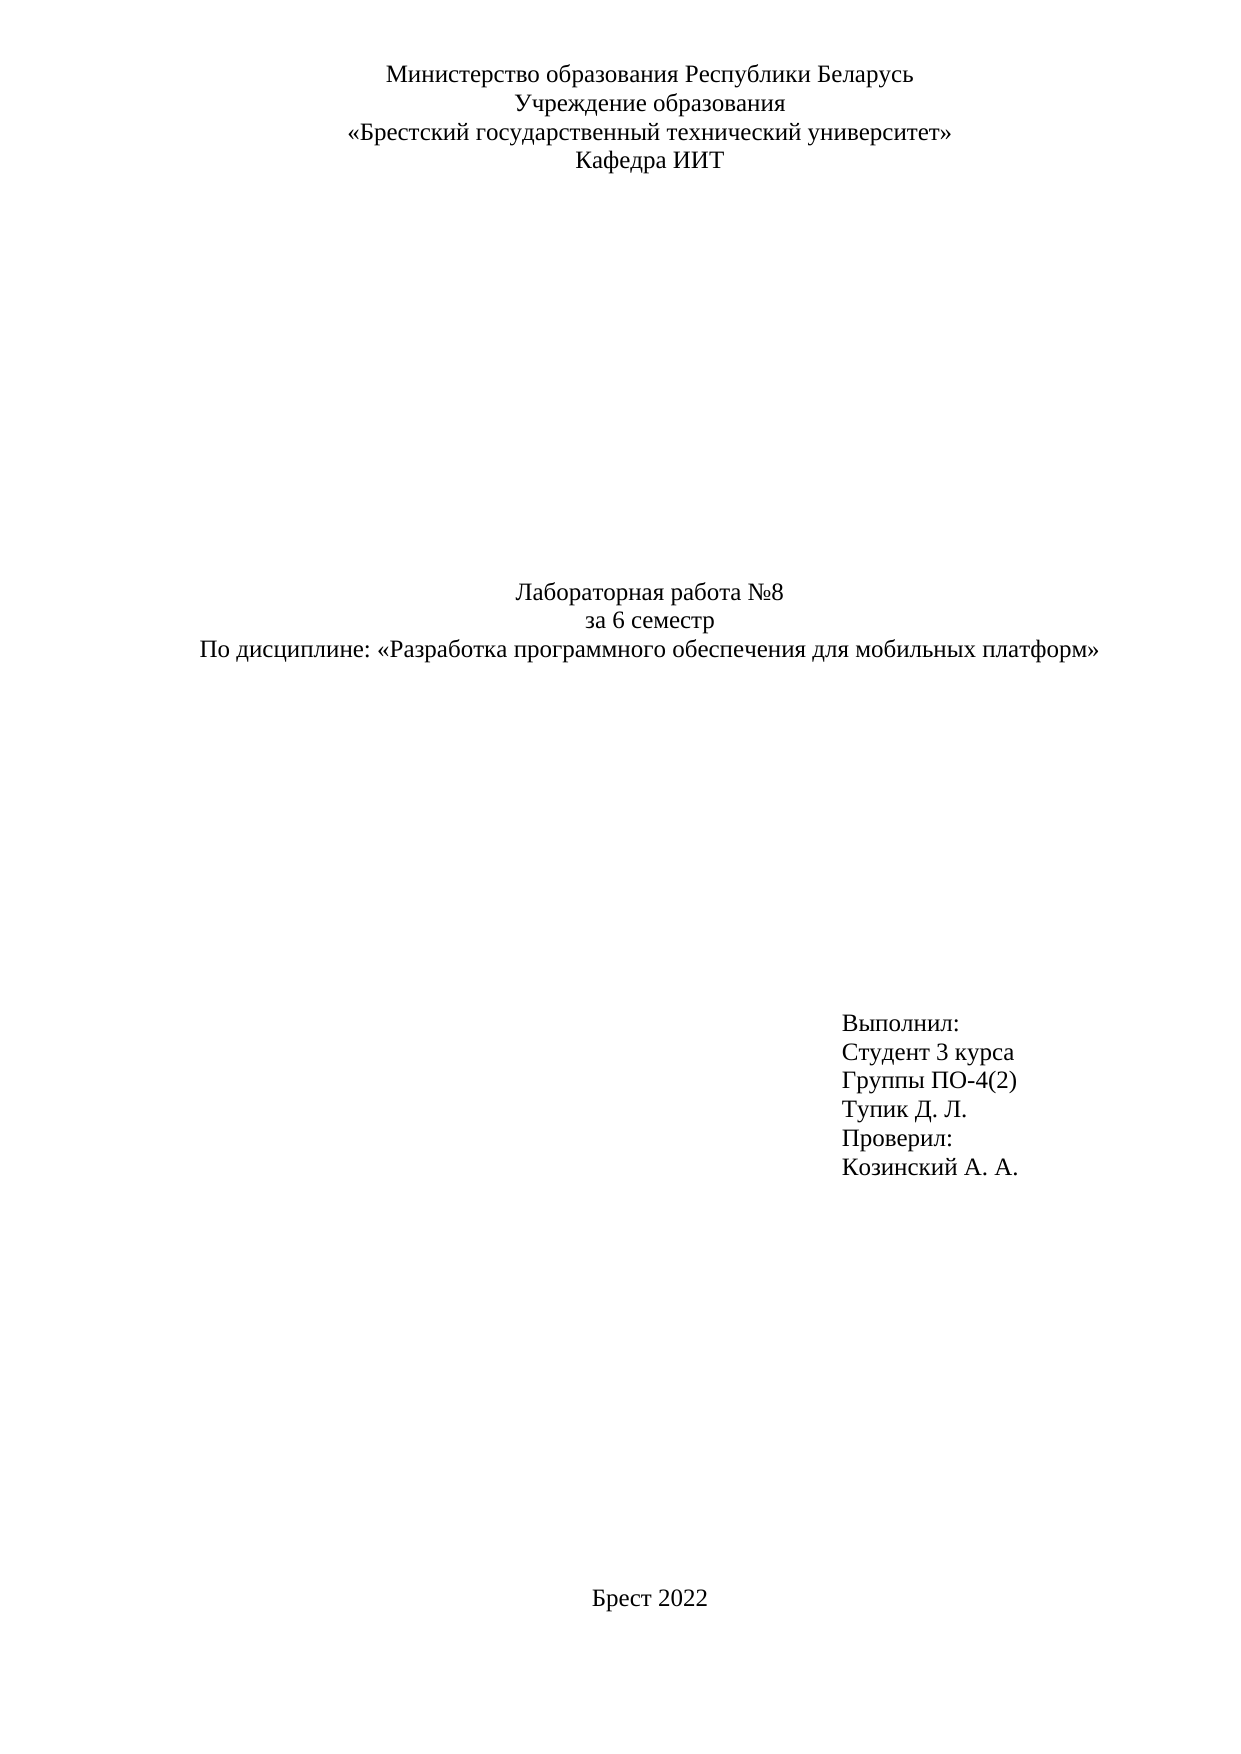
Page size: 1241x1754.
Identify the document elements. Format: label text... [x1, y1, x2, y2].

text Козинский А. А. [842, 1152, 1181, 1180]
text Студент 3 курса [842, 1037, 1181, 1065]
text Брест 2022 [118, 1583, 1181, 1612]
text Министерство образования Республики Беларусь [118, 59, 1181, 88]
text Выполнил: [842, 1008, 1181, 1037]
text Группы ПО-4(2) [842, 1065, 1181, 1094]
text Лабораторная работа №8 [118, 577, 1181, 605]
text Проверил: [842, 1123, 1181, 1152]
text за 6 семестр [118, 605, 1181, 634]
text Учреждение образования [118, 88, 1181, 117]
text Тупик Д. Л. [842, 1094, 1181, 1123]
text Кафедра ИИТ [118, 145, 1181, 174]
text По дисциплине: «Разработка программного обеспечения для мобильных платформ» [118, 634, 1181, 663]
text «Брестский государственный технический университет» [118, 117, 1181, 145]
